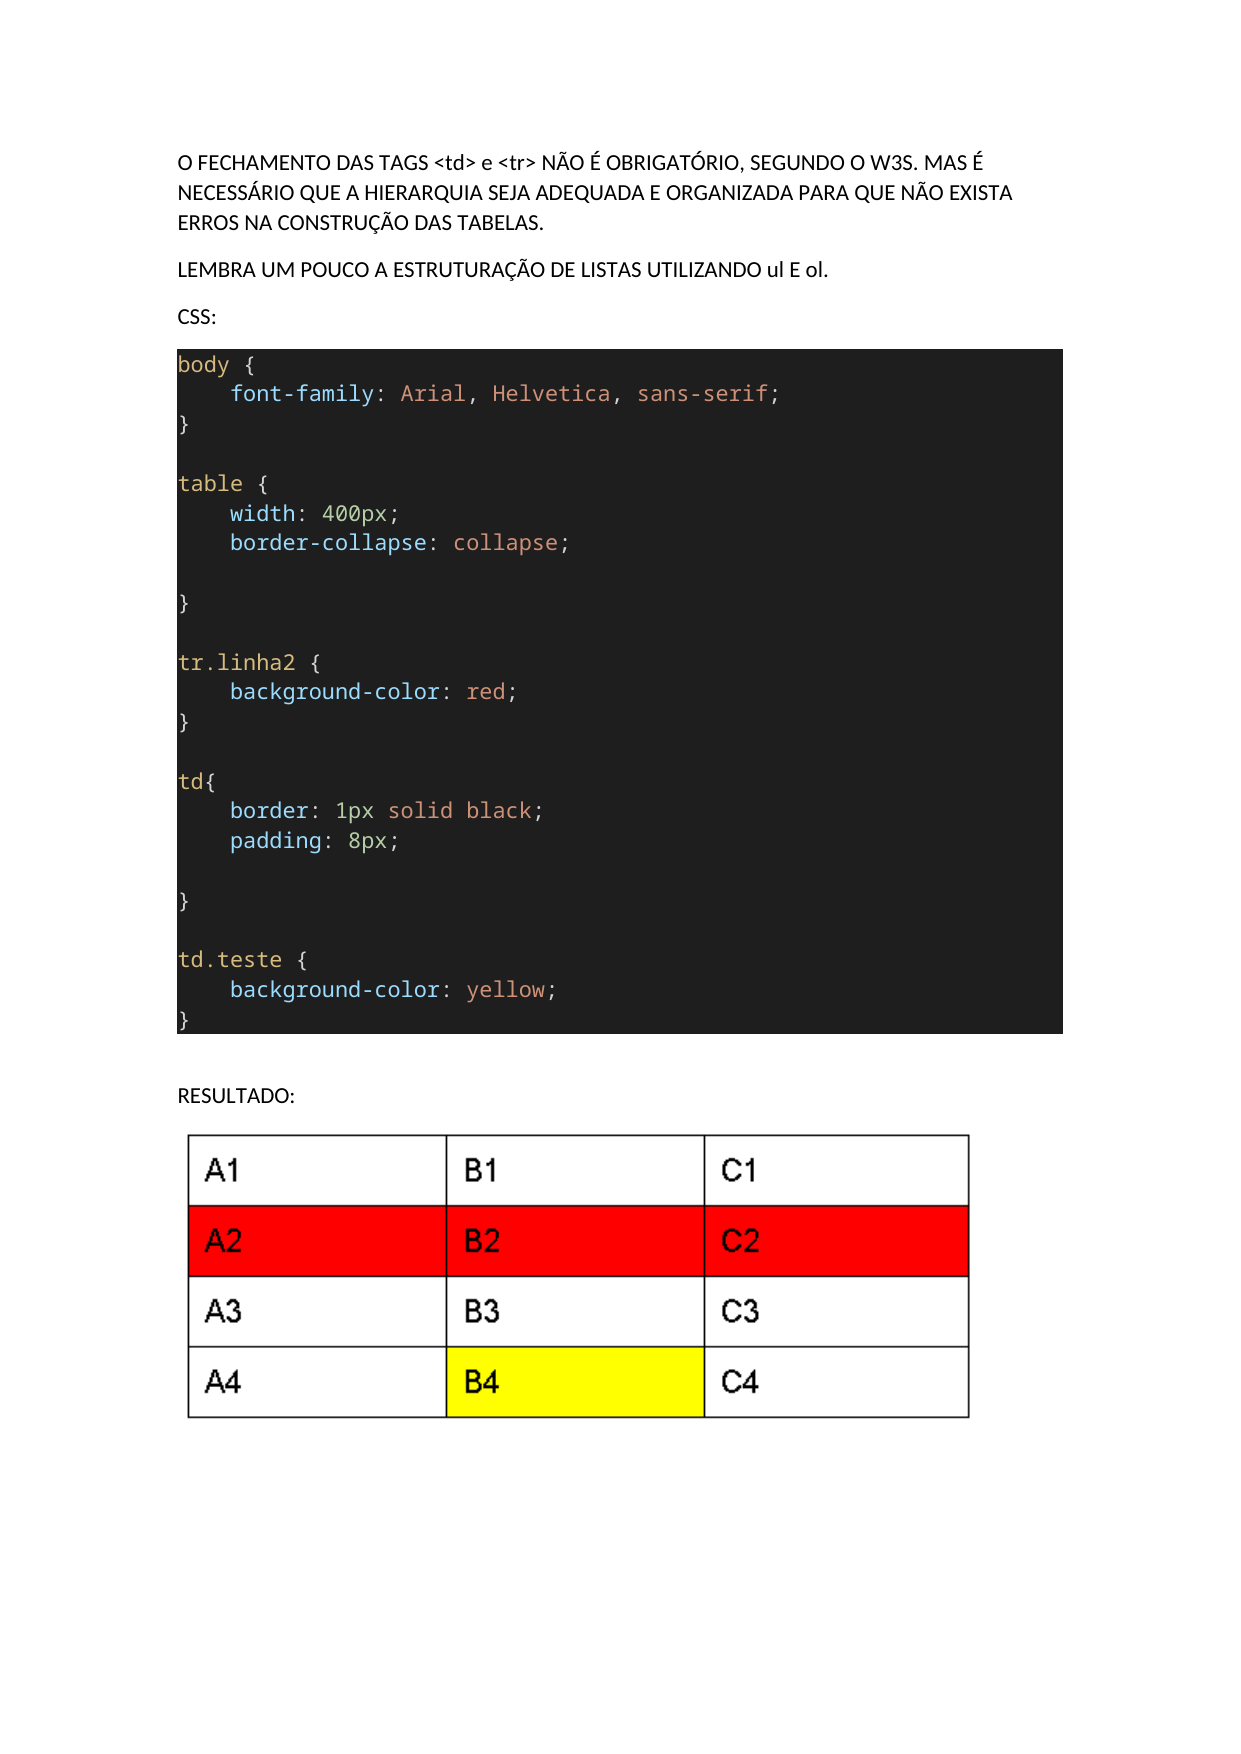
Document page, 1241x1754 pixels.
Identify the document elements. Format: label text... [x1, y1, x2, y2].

text } [177, 1004, 1063, 1034]
text tr.linha2 { [177, 647, 1063, 676]
text width: 400px; [177, 498, 1063, 527]
text CSS: [177, 302, 1063, 330]
text RESULTADO: [177, 1081, 1063, 1109]
text td{ [177, 766, 1063, 796]
text padding: 8px; [177, 825, 1063, 855]
text LEMBRA UM POUCO A ESTRUTURAÇÃO DE LISTAS UTILIZANDO ul E ol. [177, 255, 1063, 283]
text body { [177, 349, 1063, 378]
text } [177, 587, 1063, 617]
text font-family: Arial, Helvetica, sans-serif; [177, 378, 1063, 408]
text background-color: yellow; [177, 974, 1063, 1004]
text } [177, 706, 1063, 736]
text table { [177, 468, 1063, 498]
text border: 1px solid black; [177, 796, 1063, 825]
text } [177, 408, 1063, 438]
text } [177, 885, 1063, 915]
text O FECHAMENTO DAS TAGS <td> e <tr> NÃO É OBRIGATÓRIO, SEGUNDO O W3S. MAS É NECESSÁRIO QUE A HIERARQUIA SEJA ADEQUADA E ORGANIZADA PARA QUE NÃO EXISTA ERROS NA CONSTRUÇÃO DAS TABELAS. [177, 148, 1063, 236]
text border-collapse: collapse; [177, 527, 1063, 557]
picture [177, 1127, 987, 1434]
text background-color: red; [177, 676, 1063, 706]
text td.teste { [177, 944, 1063, 974]
